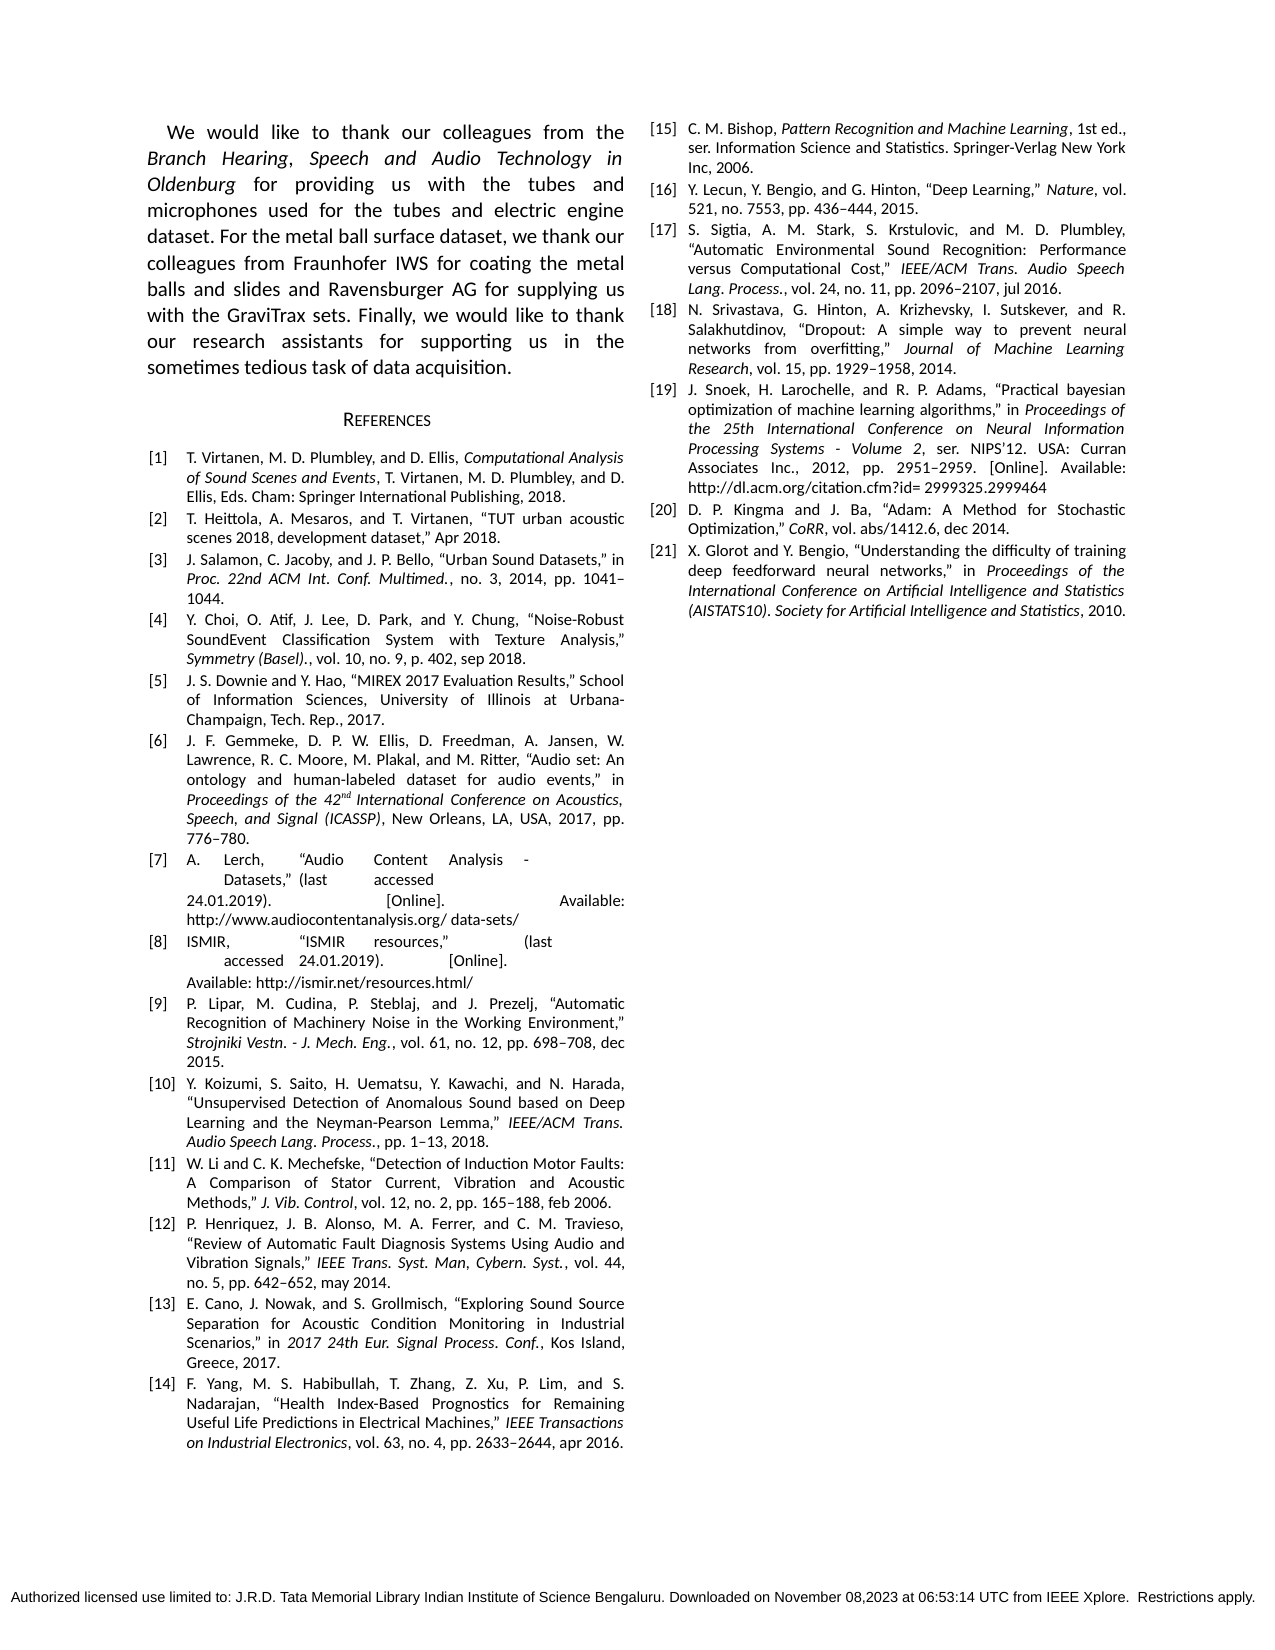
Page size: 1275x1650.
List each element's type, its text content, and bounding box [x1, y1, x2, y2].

list A. Lerch, “Audio Content Analysis - Datasets,” (last accessed [148, 850, 625, 889]
list E. Cano, J. Nowak, and S. Grollmisch, “Exploring Sound Source Separation for Acoustic Condition Monitoring in Industrial Scenarios,” in 2017 24th Eur. Signal Process. Conf., Kos Island, Greece, 2017. [148, 1294, 625, 1372]
list C. M. Bishop, Pattern Recognition and Machine Learning, 1st ed., ser. Information Science and Statistics. Springer-Verlag New York Inc, 2006. [650, 119, 1127, 178]
text 24.01.2019). [Online]. Available: http://www.audiocontentanalysis.org/ data-sets/ [186, 891, 625, 930]
text Available: http://ismir.net/resources.html/ [186, 973, 625, 992]
list P. Henriquez, J. B. Alonso, M. A. Ferrer, and C. M. Travieso, “Review of Automatic Fault Diagnosis Systems Using Audio and Vibration Signals,” IEEE Trans. Syst. Man, Cybern. Syst., vol. 44, no. 5, pp. 642–652, may 2014. [148, 1214, 625, 1292]
list W. Li and C. K. Mechefske, “Detection of Induction Motor Faults: A Comparison of Stator Current, Vibration and Acoustic Methods,” J. Vib. Control, vol. 12, no. 2, pp. 165–188, feb 2006. [148, 1154, 625, 1212]
list J. Salamon, C. Jacoby, and J. P. Bello, “Urban Sound Datasets,” in Proc. 22nd ACM Int. Conf. Multimed., no. 3, 2014, pp. 1041–1044. [148, 550, 625, 608]
list J. F. Gemmeke, D. P. W. Ellis, D. Freedman, A. Jansen, W. Lawrence, R. C. Moore, M. Plakal, and M. Ritter, “Audio set: An ontology and human-labeled dataset for audio events,” in Proceedings of the 42nd International Conference on Acoustics, Speech, and Signal (ICASSP), New Orleans, LA, USA, 2017, pp. 776–780. [148, 731, 625, 848]
list J. Snoek, H. Larochelle, and R. P. Adams, “Practical bayesian optimization of machine learning algorithms,” in Proceedings of the 25th International Conference on Neural Information Processing Systems - Volume 2, ser. NIPS’12. USA: Curran Associates Inc., 2012, pp. 2951–2959. [Online]. Available: http://dl.acm.org/citation.cfm?id= 2999325.2999464 [650, 380, 1127, 498]
text REFERENCES [148, 407, 625, 432]
list ISMIR, “ISMIR resources,” (last accessed 24.01.2019). [Online]. [148, 932, 625, 971]
list J. S. Downie and Y. Hao, “MIREX 2017 Evaluation Results,” School of Information Sciences, University of Illinois at Urbana-Champaign, Tech. Rep., 2017. [148, 671, 625, 729]
list Y. Lecun, Y. Bengio, and G. Hinton, “Deep Learning,” Nature, vol. 521, no. 7553, pp. 436–444, 2015. [650, 179, 1127, 218]
list S. Sigtia, A. M. Stark, S. Krstulovic, and M. D. Plumbley, “Automatic Environmental Sound Recognition: Performance versus Computational Cost,” IEEE/ACM Trans. Audio Speech Lang. Process., vol. 24, no. 11, pp. 2096–2107, jul 2016. [650, 220, 1127, 298]
list T. Virtanen, M. D. Plumbley, and D. Ellis, Computational Analysis of Sound Scenes and Events, T. Virtanen, M. D. Plumbley, and D. Ellis, Eds. Cham: Springer International Publishing, 2018. [148, 448, 625, 507]
list P. Lipar, M. Cudina, P. Steblaj, and J. Prezelj, “Automatic Recognition of Machinery Noise in the Working Environment,” Strojniki Vestn. - J. Mech. Eng., vol. 61, no. 12, pp. 698–708, dec 2015. [148, 994, 625, 1072]
list X. Glorot and Y. Bengio, “Understanding the difficulty of training deep feedforward neural networks,” in Proceedings of the International Conference on Artificial Intelligence and Statistics (AISTATS10). Society for Artificial Intelligence and Statistics, 2010. [650, 540, 1127, 620]
list T. Heittola, A. Mesaros, and T. Virtanen, “TUT urban acoustic scenes 2018, development dataset,” Apr 2018. [148, 509, 625, 548]
list F. Yang, M. S. Habibullah, T. Zhang, Z. Xu, P. Lim, and S. Nadarajan, “Health Index-Based Prognostics for Remaining Useful Life Predictions in Electrical Machines,” IEEE Transactions on Industrial Electronics, vol. 63, no. 4, pp. 2633–2644, apr 2016. [148, 1374, 625, 1452]
list Y. Choi, O. Atif, J. Lee, D. Park, and Y. Chung, “Noise-Robust SoundEvent Classification System with Texture Analysis,” Symmetry (Basel)., vol. 10, no. 9, p. 402, sep 2018. [148, 610, 625, 669]
list Y. Koizumi, S. Saito, H. Uematsu, Y. Kawachi, and N. Harada, “Unsupervised Detection of Anomalous Sound based on Deep Learning and the Neyman-Pearson Lemma,” IEEE/ACM Trans. Audio Speech Lang. Process., pp. 1–13, 2018. [148, 1074, 625, 1152]
text We would like to thank our colleagues from the Branch Hearing, Speech and Audio Technology in Oldenburg for providing us with the tubes and microphones used for the tubes and electric engine dataset. For the metal ball surface dataset, we thank our colleagues from Fraunhofer IWS for coating the metal balls and slides and Ravensburger AG for supplying us with the GraviTrax sets. Finally, we would like to thank our research assistants for supporting us in the sometimes tedious task of data acquisition. [147, 119, 625, 380]
list N. Srivastava, G. Hinton, A. Krizhevsky, I. Sutskever, and R. Salakhutdinov, “Dropout: A simple way to prevent neural networks from overfitting,” Journal of Machine Learning Research, vol. 15, pp. 1929–1958, 2014. [650, 300, 1127, 378]
list D. P. Kingma and J. Ba, “Adam: A Method for Stochastic Optimization,” CoRR, vol. abs/1412.6, dec 2014. [650, 499, 1127, 538]
